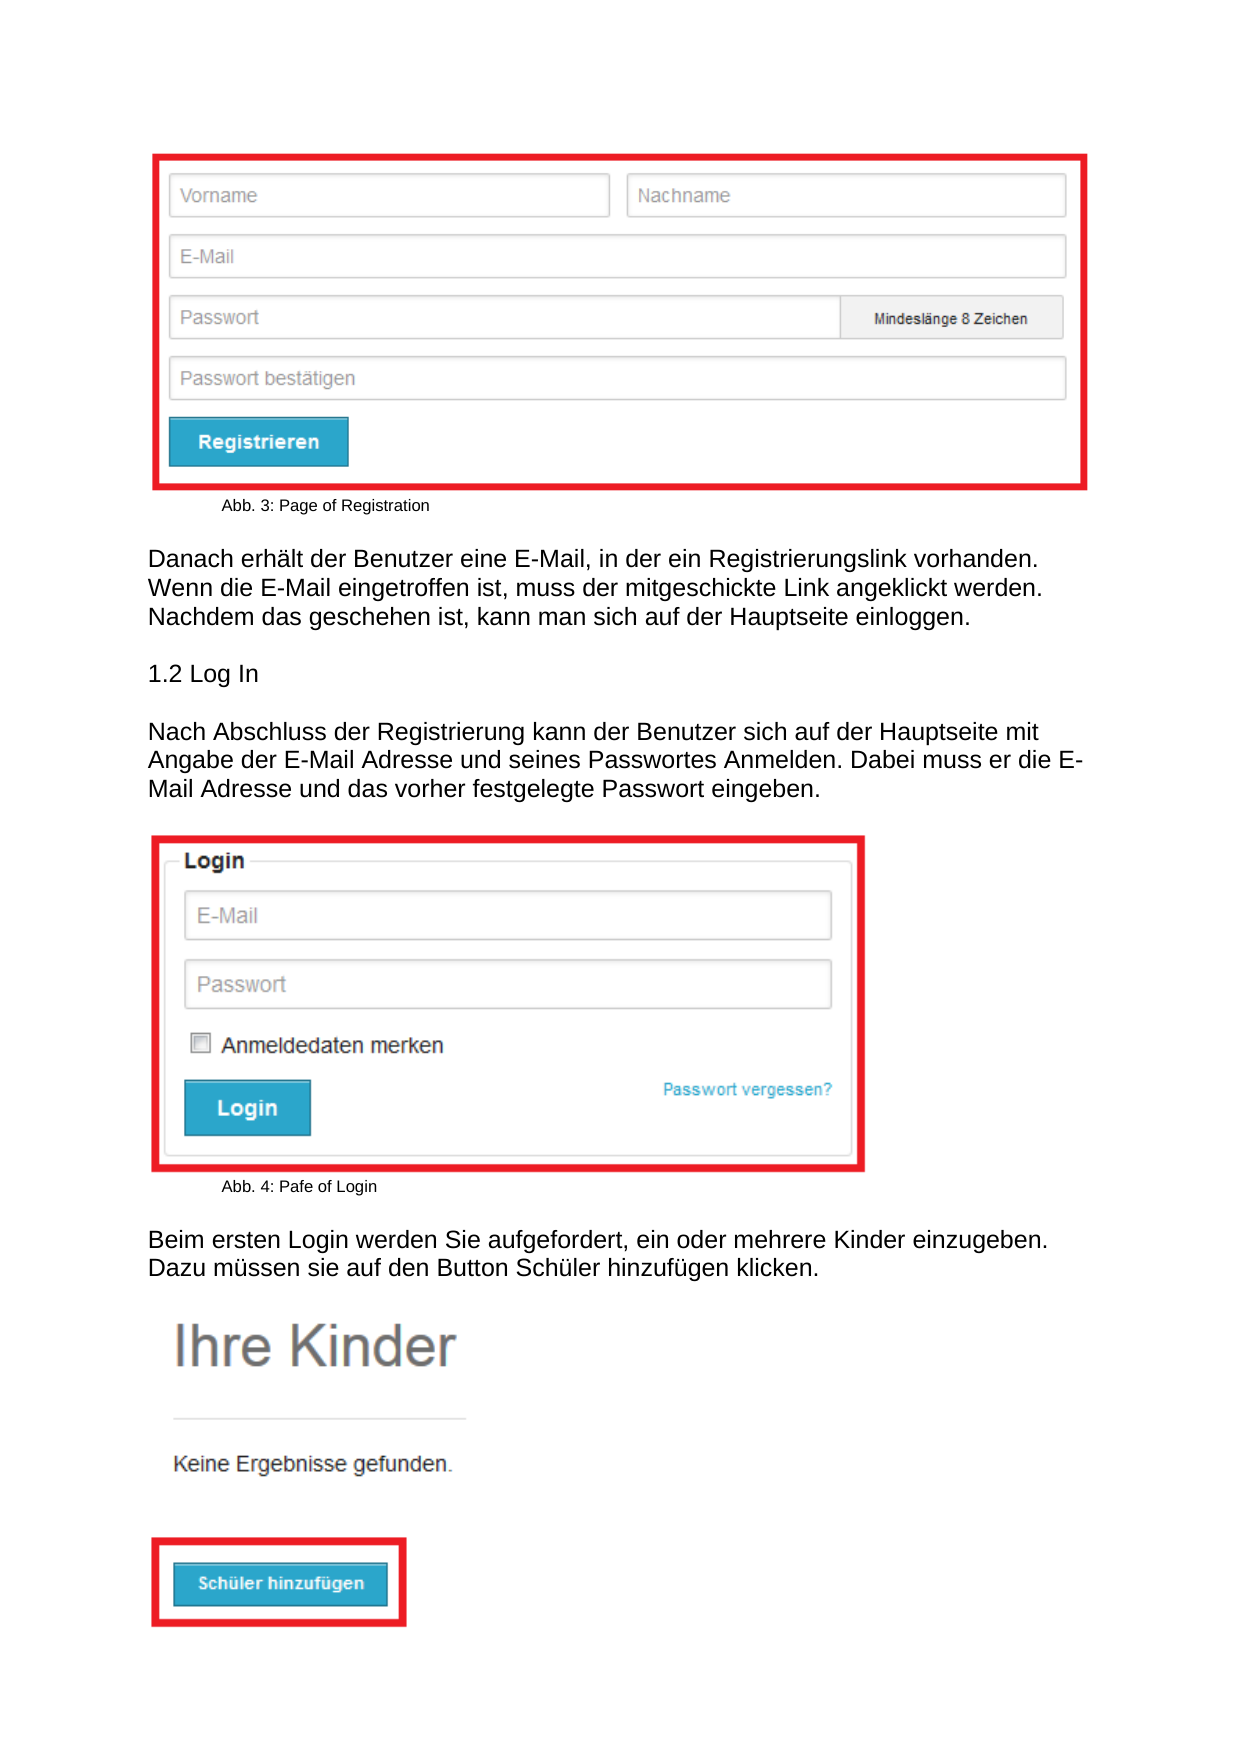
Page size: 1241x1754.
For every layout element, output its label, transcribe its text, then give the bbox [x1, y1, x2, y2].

picture [147, 147, 1093, 496]
text Abb. 3: Page of Registration [148, 496, 1093, 515]
text Abb. 4: Pafe of Login [148, 1177, 1093, 1196]
picture [147, 1311, 482, 1635]
text Beim ersten Login werden Sie aufgefordert, ein oder mehrere Kinder einzugeben. Dazu müssen sie auf den Button Schüler hinzufügen klicken. [148, 1225, 1093, 1282]
text 1.2 Log In [148, 659, 1093, 688]
text Nach Abschluss der Registrierung kann der Benutzer sich auf der Hauptseite mit Angabe der E-Mail Adresse und seines Passwortes Anmelden. Dabei muss er die E-Mail Adresse und das vorher festgelegte Passwort eingeben. [148, 716, 1093, 803]
text Danach erhält der Benutzer eine E-Mail, in der ein Registrierungslink vorhanden. Wenn die E-Mail eingetroffen ist, muss der mitgeschickte Link angeklickt werden. Nachdem das geschehen ist, kann man sich auf der Hauptseite einloggen. [148, 544, 1093, 630]
picture [147, 831, 873, 1177]
